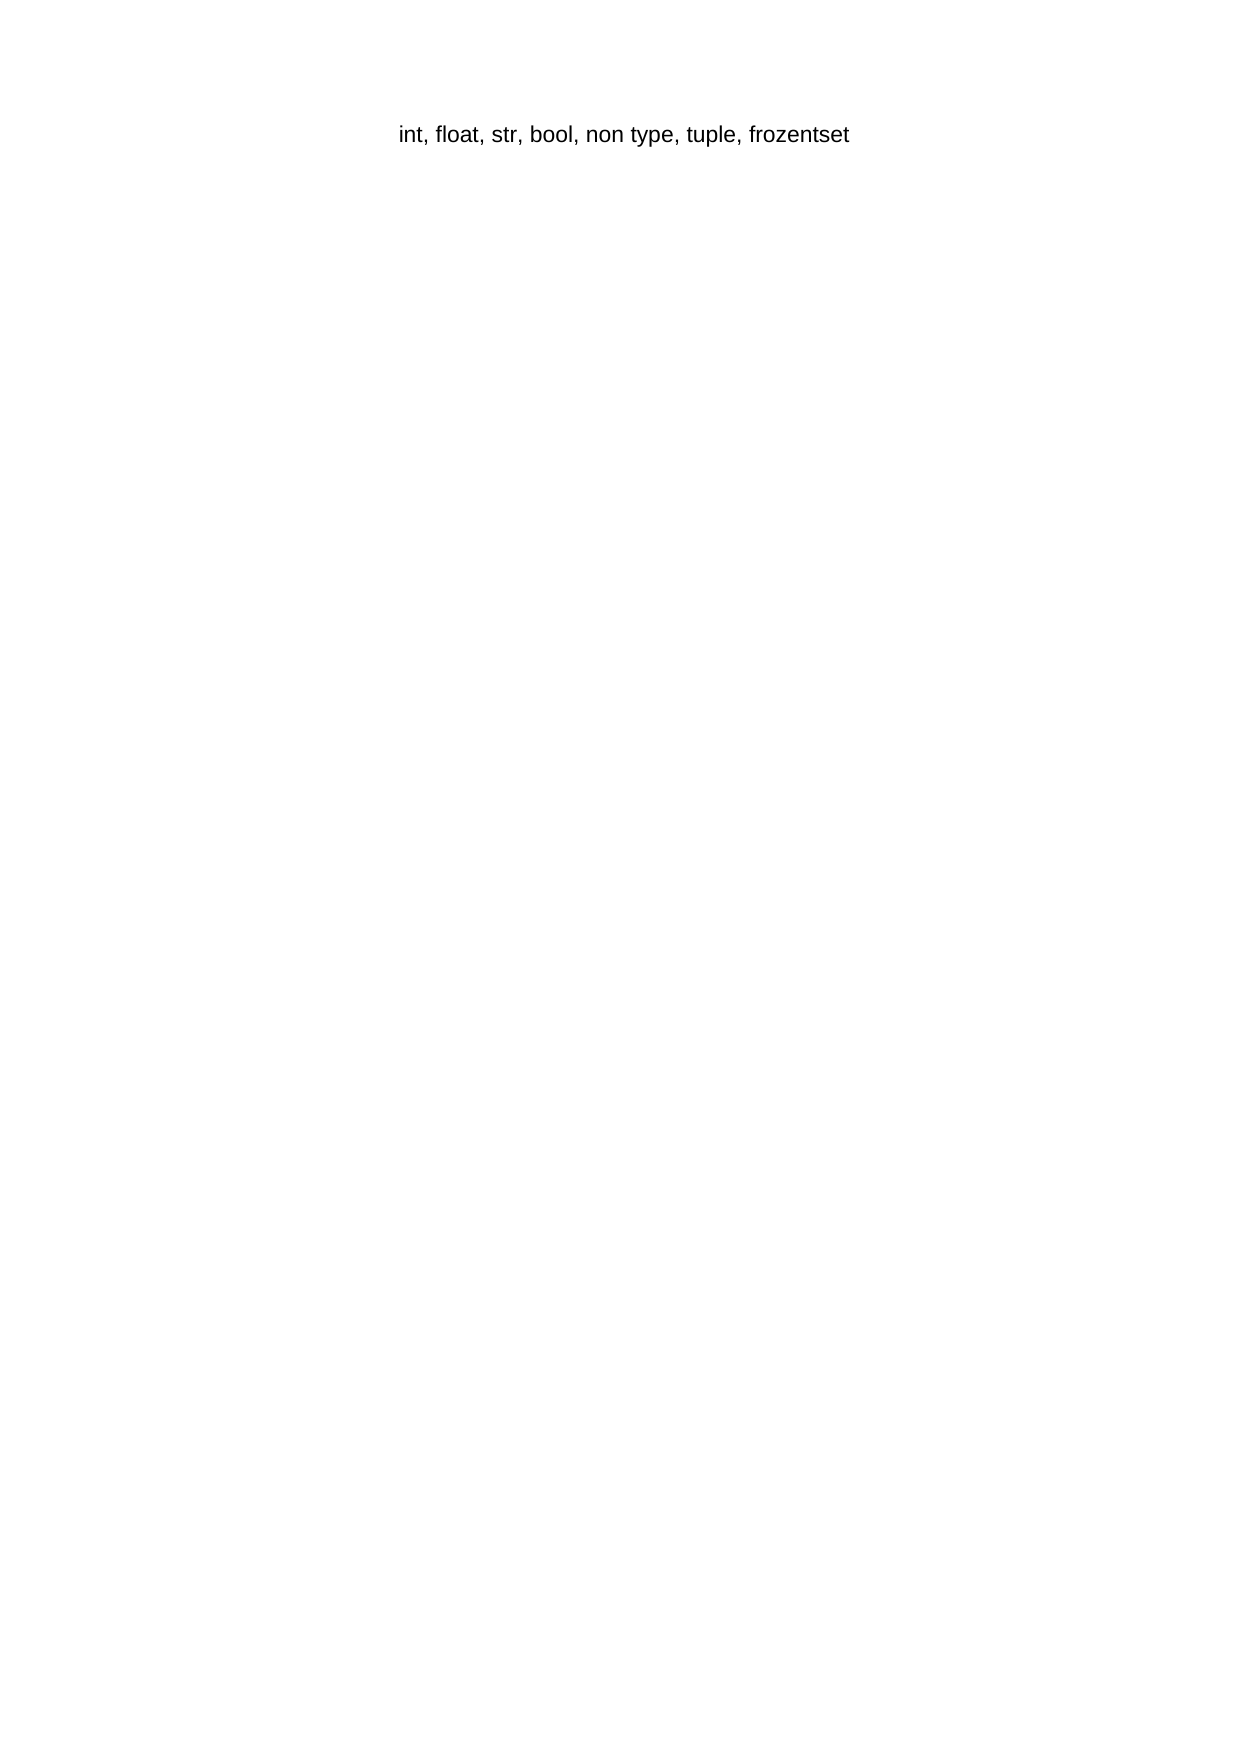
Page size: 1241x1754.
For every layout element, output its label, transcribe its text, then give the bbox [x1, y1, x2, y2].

text int, float, str, bool, non type, tuple, frozentset [177, 118, 1152, 148]
